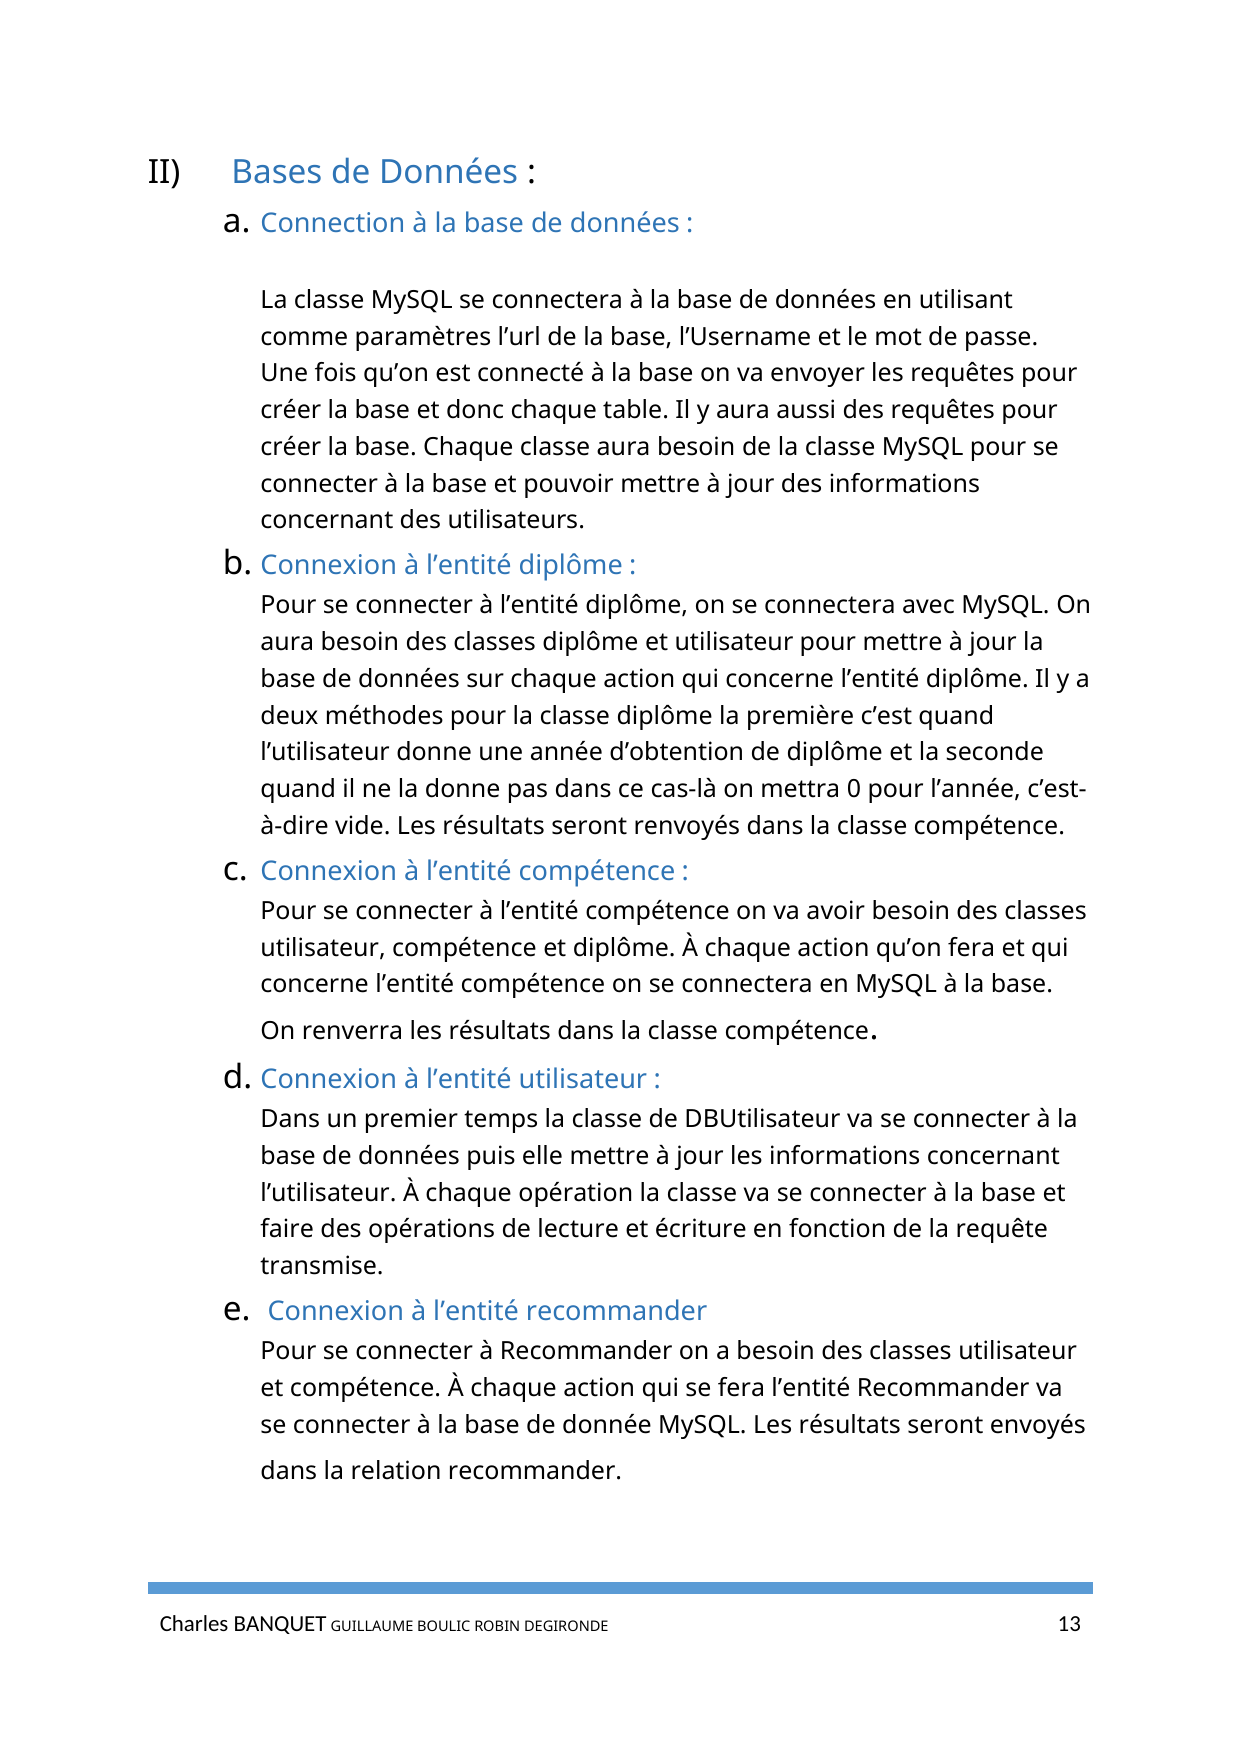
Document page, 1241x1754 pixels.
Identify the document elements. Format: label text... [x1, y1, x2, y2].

list Bases de Données : [148, 148, 1093, 193]
list Connexion à l’entité diplôme : Pour se connecter à l’entité diplôme, on se connectera avec MySQL. On aura besoin des classes diplôme et utilisateur pour mettre à jour la base de données sur chaque action qui concerne l’entité diplôme. Il y a deux méthodes pour la classe diplôme la première c’est quand l’utilisateur donne une année d’obtention de diplôme et la seconde quand il ne la donne pas dans ce cas-là on mettra 0 pour l’année, c’est-à-dire vide. Les résultats seront renvoyés dans la classe compétence. [223, 539, 1093, 842]
list Connection à la base de données : La classe MySQL se connectera à la base de données en utilisant comme paramètres l’url de la base, l’Username et le mot de passe. Une fois qu’on est connecté à la base on va envoyer les requêtes pour créer la base et donc chaque table. Il y aura aussi des requêtes pour créer la base. Chaque classe aura besoin de la classe MySQL pour se connecter à la base et pouvoir mettre à jour des informations concernant des utilisateurs. [223, 197, 1093, 536]
list Connexion à l’entité compétence : Pour se connecter à l’entité compétence on va avoir besoin des classes utilisateur, compétence et diplôme. À chaque action qu’on fera et qui concerne l’entité compétence on se connectera en MySQL à la base. On renverra les résultats dans la classe compétence. [223, 844, 1093, 1049]
list Connexion à l’entité utilisateur : Dans un premier temps la classe de DBUtilisateur va se connecter à la base de données puis elle mettre à jour les informations concernant l’utilisateur. À chaque opération la classe va se connecter à la base et faire des opérations de lecture et écriture en fonction de la requête transmise. [223, 1053, 1093, 1282]
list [223, 1284, 1093, 1538]
